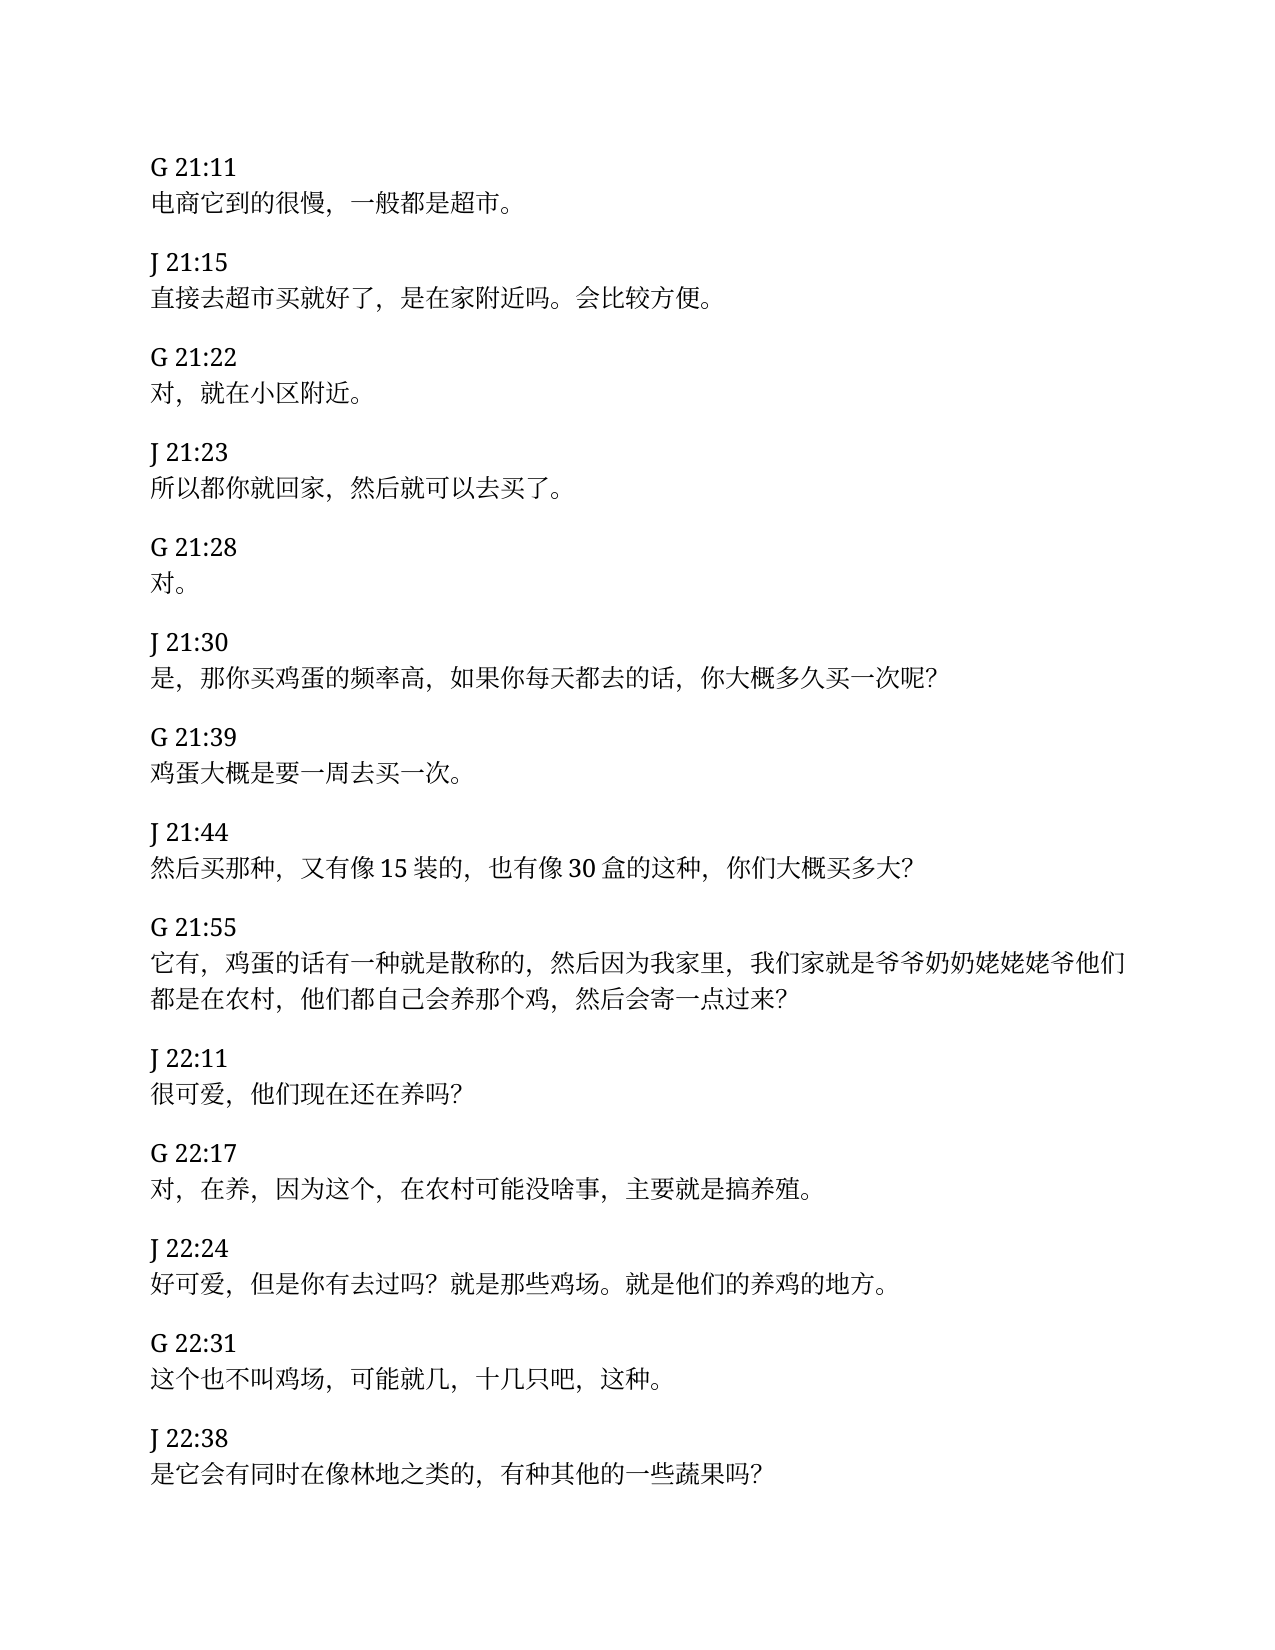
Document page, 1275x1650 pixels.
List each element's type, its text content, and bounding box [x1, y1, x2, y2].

text G 22:31 这个也不叫鸡场，可能就几，十几只吧，这种。 [150, 1326, 1125, 1396]
text J 21:23 所以都你就回家，然后就可以去买了。 [150, 435, 1125, 505]
text J 21:44 然后买那种，又有像15装的，也有像30盒的这种，你们大概买多大？ [150, 815, 1125, 885]
text J 21:30 是，那你买鸡蛋的频率高，如果你每天都去的话，你大概多久买一次呢？ [150, 625, 1125, 695]
text G 21:22 对，就在小区附近。 [150, 340, 1125, 410]
text G 21:11 电商它到的很慢，一般都是超市。 [150, 150, 1125, 220]
text J 21:15 直接去超市买就好了，是在家附近吗。会比较方便。 [150, 245, 1125, 315]
text J 22:11 很可爱，他们现在还在养吗？ [150, 1041, 1125, 1111]
text J 22:24 好可爱，但是你有去过吗？就是那些鸡场。就是他们的养鸡的地方。 [150, 1231, 1125, 1301]
text G 21:55 它有，鸡蛋的话有一种就是散称的，然后因为我家里，我们家就是爷爷奶奶姥姥姥爷他们都是在农村，他们都自己会养那个鸡，然后会寄一点过来？ [150, 910, 1125, 1016]
text G 21:39 鸡蛋大概是要一周去买一次。 [150, 720, 1125, 790]
text G 21:28 对。 [150, 530, 1125, 600]
text G 22:17 对，在养，因为这个，在农村可能没啥事，主要就是搞养殖。 [150, 1136, 1125, 1206]
text J 22:38 是它会有同时在像林地之类的，有种其他的一些蔬果吗？ [150, 1421, 1125, 1491]
